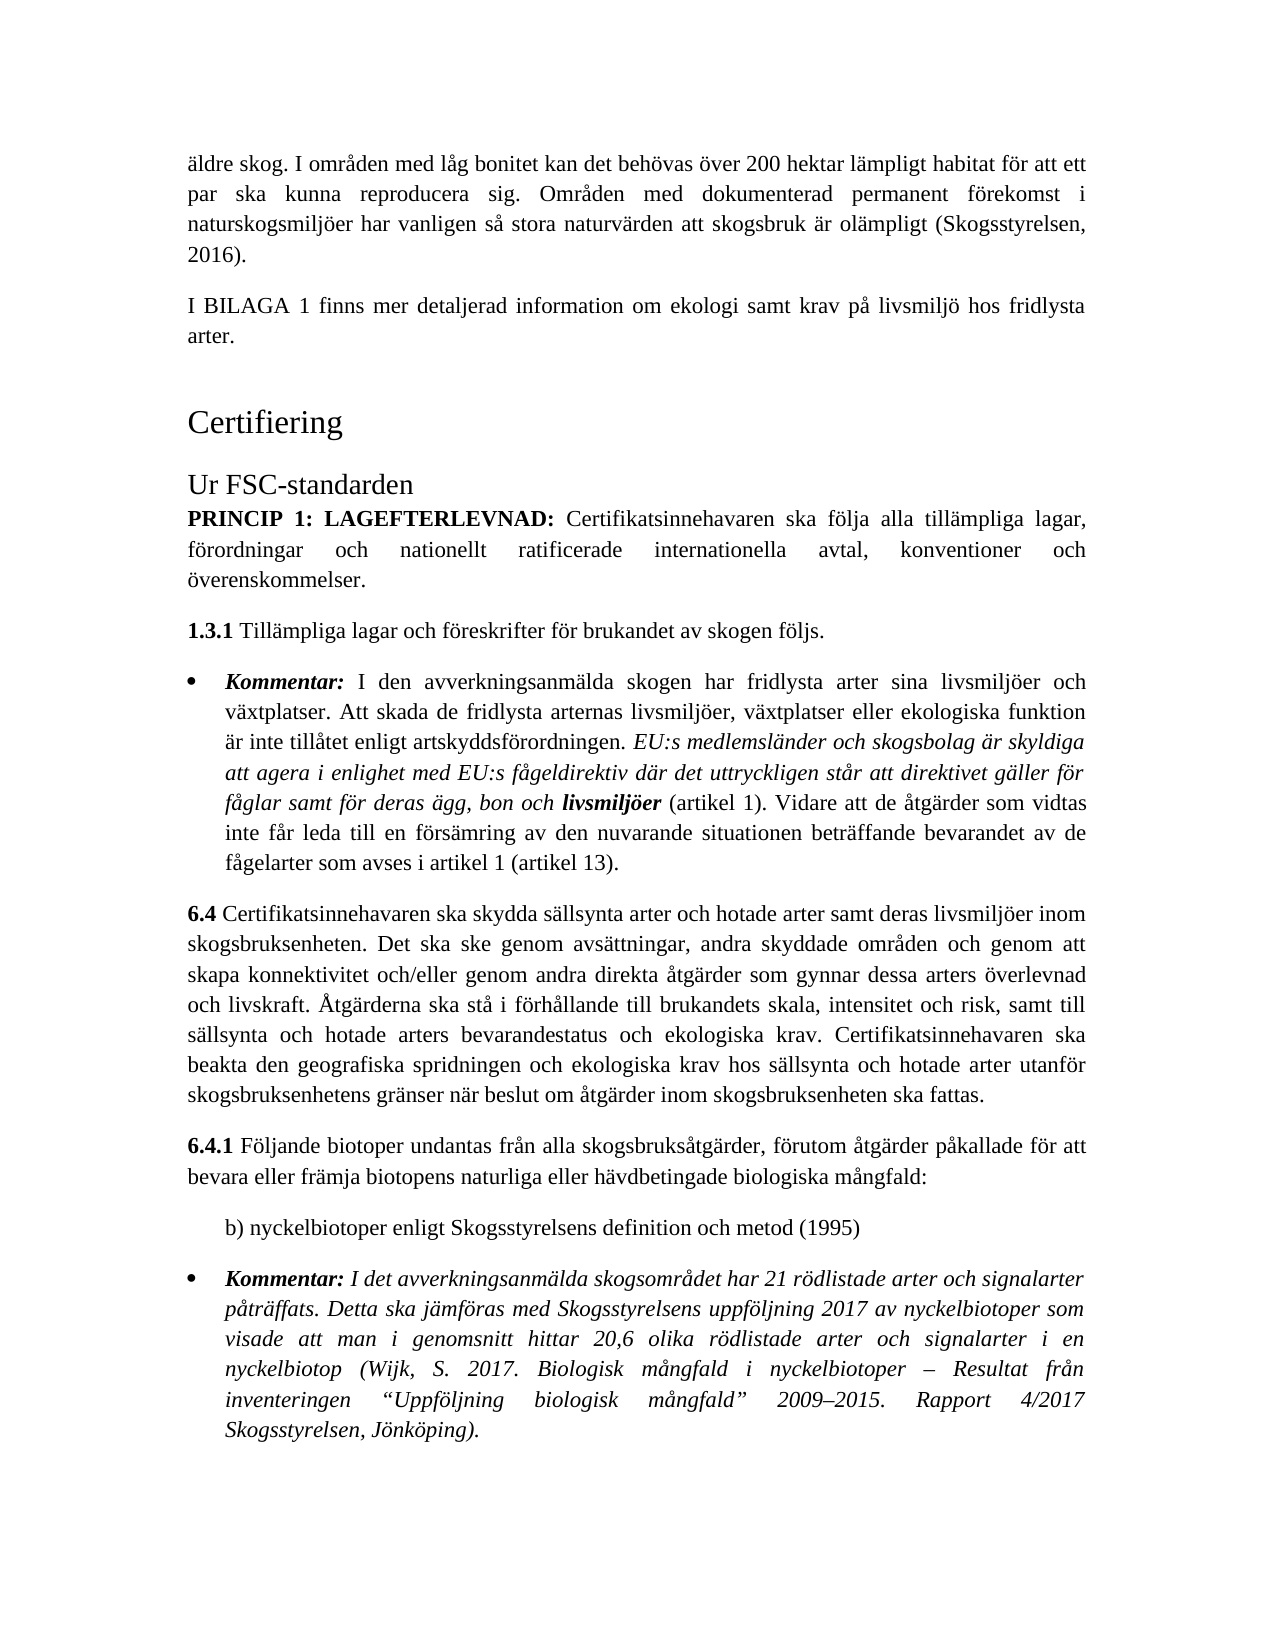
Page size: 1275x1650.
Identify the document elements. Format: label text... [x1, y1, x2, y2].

subtitle Ur FSC-standarden [187, 467, 1087, 501]
text I BILAGA 1 finns mer detaljerad information om ekologi samt krav på livsmiljö hos fridlysta arter. [187, 292, 1087, 348]
text 1.3.1 Tillämpliga lagar och föreskrifter för brukandet av skogen följs. [187, 617, 1087, 643]
text b) nyckelbiotoper enligt Skogsstyrelsens definition och metod (1995) [225, 1214, 1087, 1240]
text PRINCIP 1: LAGEFTERLEVNAD: Certifikatsinnehavaren ska följa alla tillämpliga lagar, förordningar och nationellt ratificerade internationella avtal, konventioner och överenskommelser. [187, 506, 1087, 592]
subtitle Certifiering [187, 402, 1087, 440]
list Kommentar: I den avverkningsanmälda skogen har fridlysta arter sina livsmiljöer och växtplatser. Att skada de fridlysta arternas livsmiljöer, växtplatser eller ekologiska funktion är inte tillåtet enligt artskyddsförordningen. EU:s medlemsländer och skogsbolag är skyldiga att agera i enlighet med EU:s fågeldirektiv där det uttryckligen står att direktivet gäller för fåglar samt för deras ägg, bon och livsmiljöer (artikel 1). Vidare att de åtgärder som vidtas inte får leda till en försämring av den nuvarande situationen beträffande bevarandet av de fågelarter som avses i artikel 1 (artikel 13). [187, 668, 1087, 876]
text 6.4 Certifikatsinnehavaren ska skydda sällsynta arter och hotade arter samt deras livsmiljöer inom skogsbruksenheten. Det ska ske genom avsättningar, andra skyddade områden och genom att skapa konnektivitet och/eller genom andra direkta åtgärder som gynnar dessa arters överlevnad och livskraft. Åtgärderna ska stå i förhållande till brukandets skala, intensitet och risk, samt till sällsynta och hotade arters bevarandestatus och ekologiska krav. Certifikatsinnehavaren ska beakta den geografiska spridningen och ekologiska krav hos sällsynta och hotade arter utanför skogsbruksenhetens gränser när beslut om åtgärder inom skogsbruksenheten ska fattas. [187, 900, 1087, 1108]
